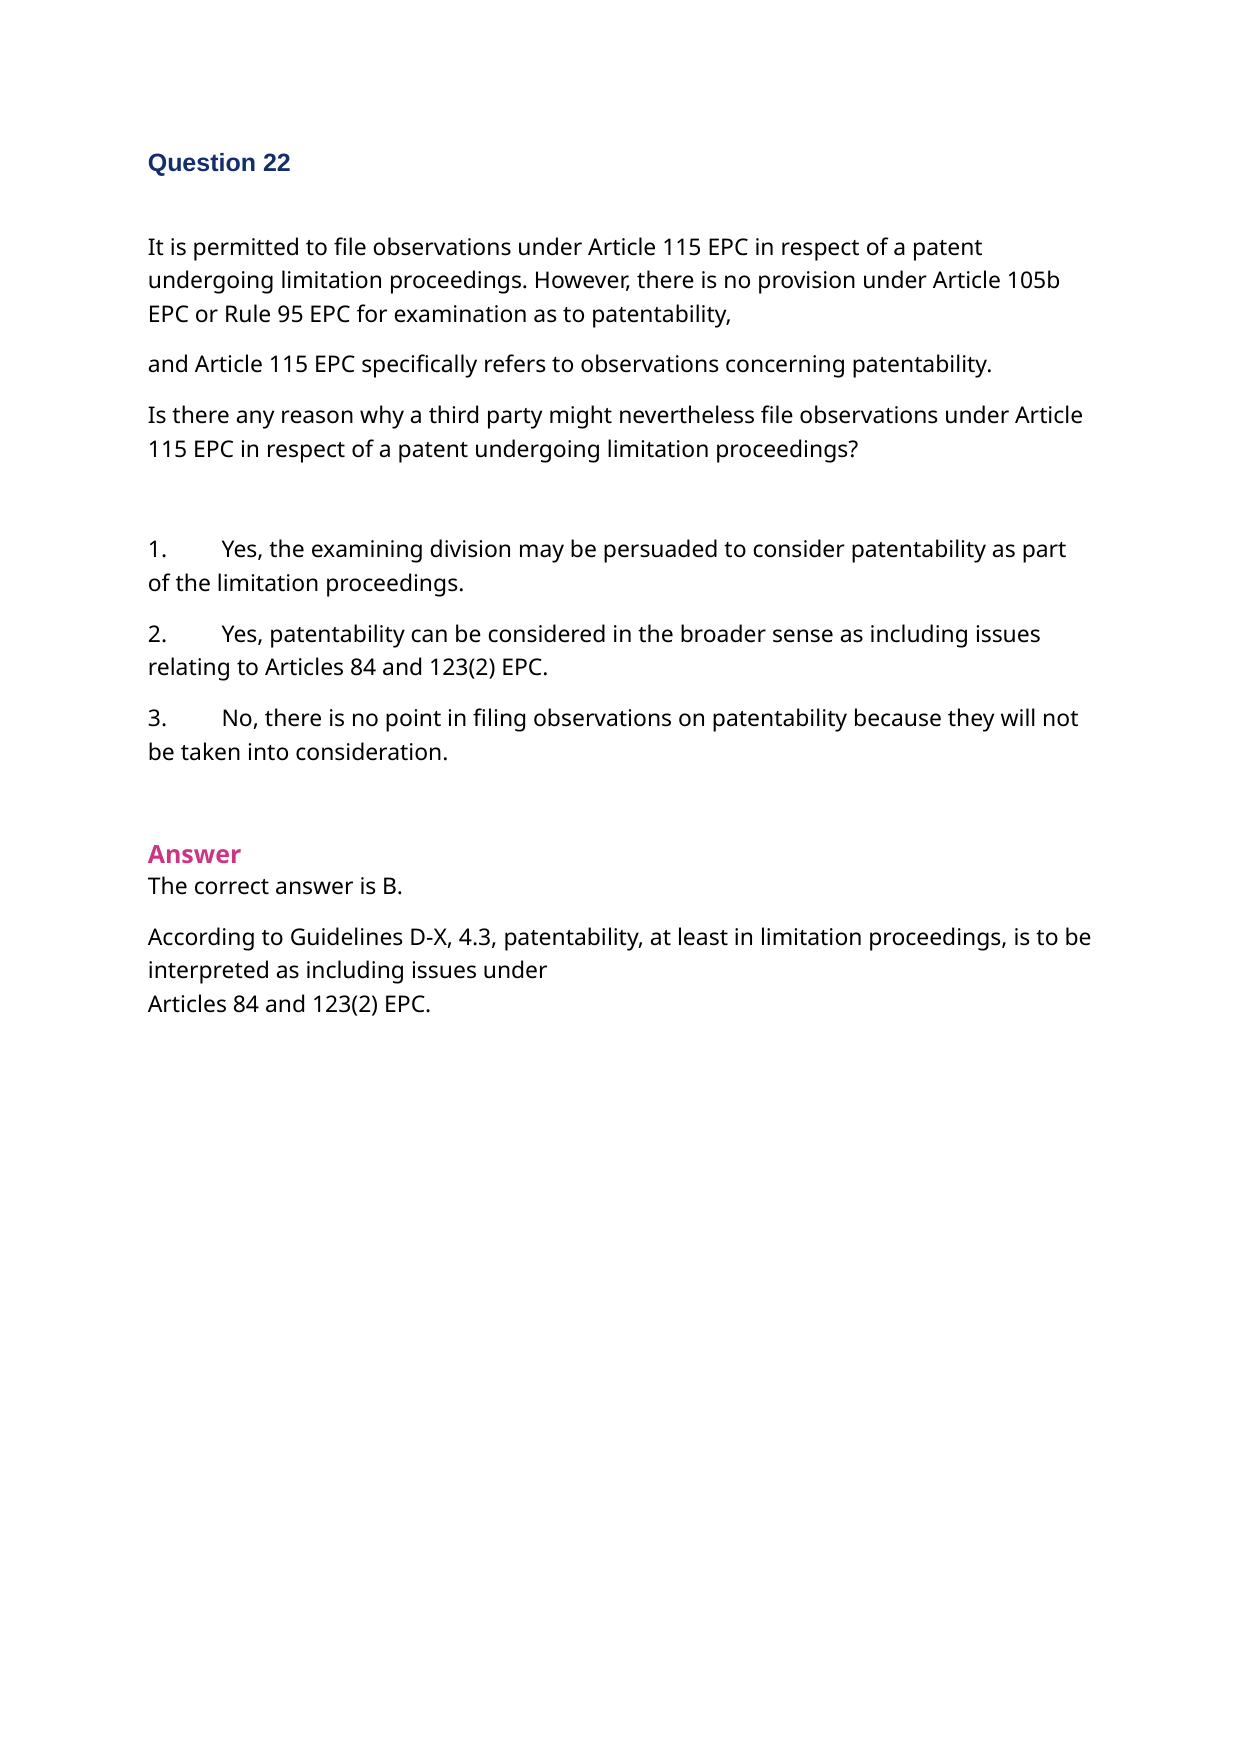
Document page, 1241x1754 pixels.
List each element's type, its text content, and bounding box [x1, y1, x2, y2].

text It is permitted to file observations under Article 115 EPC in respect of a patent undergoing limitation proceedings. However, there is no provision under Article 105b EPC or Rule 95 EPC for examination as to patentability, [148, 230, 1093, 329]
text and Article 115 EPC specifically refers to observations concerning patentability. [148, 348, 1093, 379]
text 2. Yes, patentability can be considered in the broader sense as including issues relating to Articles 84 and 123(2) EPC. [148, 617, 1093, 682]
text The correct answer is B. [148, 870, 1093, 902]
subtitle Answer [148, 836, 1093, 870]
subtitle Question 22 [148, 148, 1093, 176]
text 3. No, there is no point in filing observations on patentability because they will not be taken into consideration. [148, 702, 1093, 767]
text According to Guidelines D-X, 4.3, patentability, at least in limitation proceedings, is to be interpreted as including issues under Articles 84 and 123(2) EPC. [148, 921, 1093, 1019]
text Is there any reason why a third party might nevertheless file observations under Article 115 EPC in respect of a patent undergoing limitation proceedings? [148, 399, 1093, 464]
text 1. Yes, the examining division may be persuaded to consider patentability as part of the limitation proceedings. [148, 533, 1093, 598]
